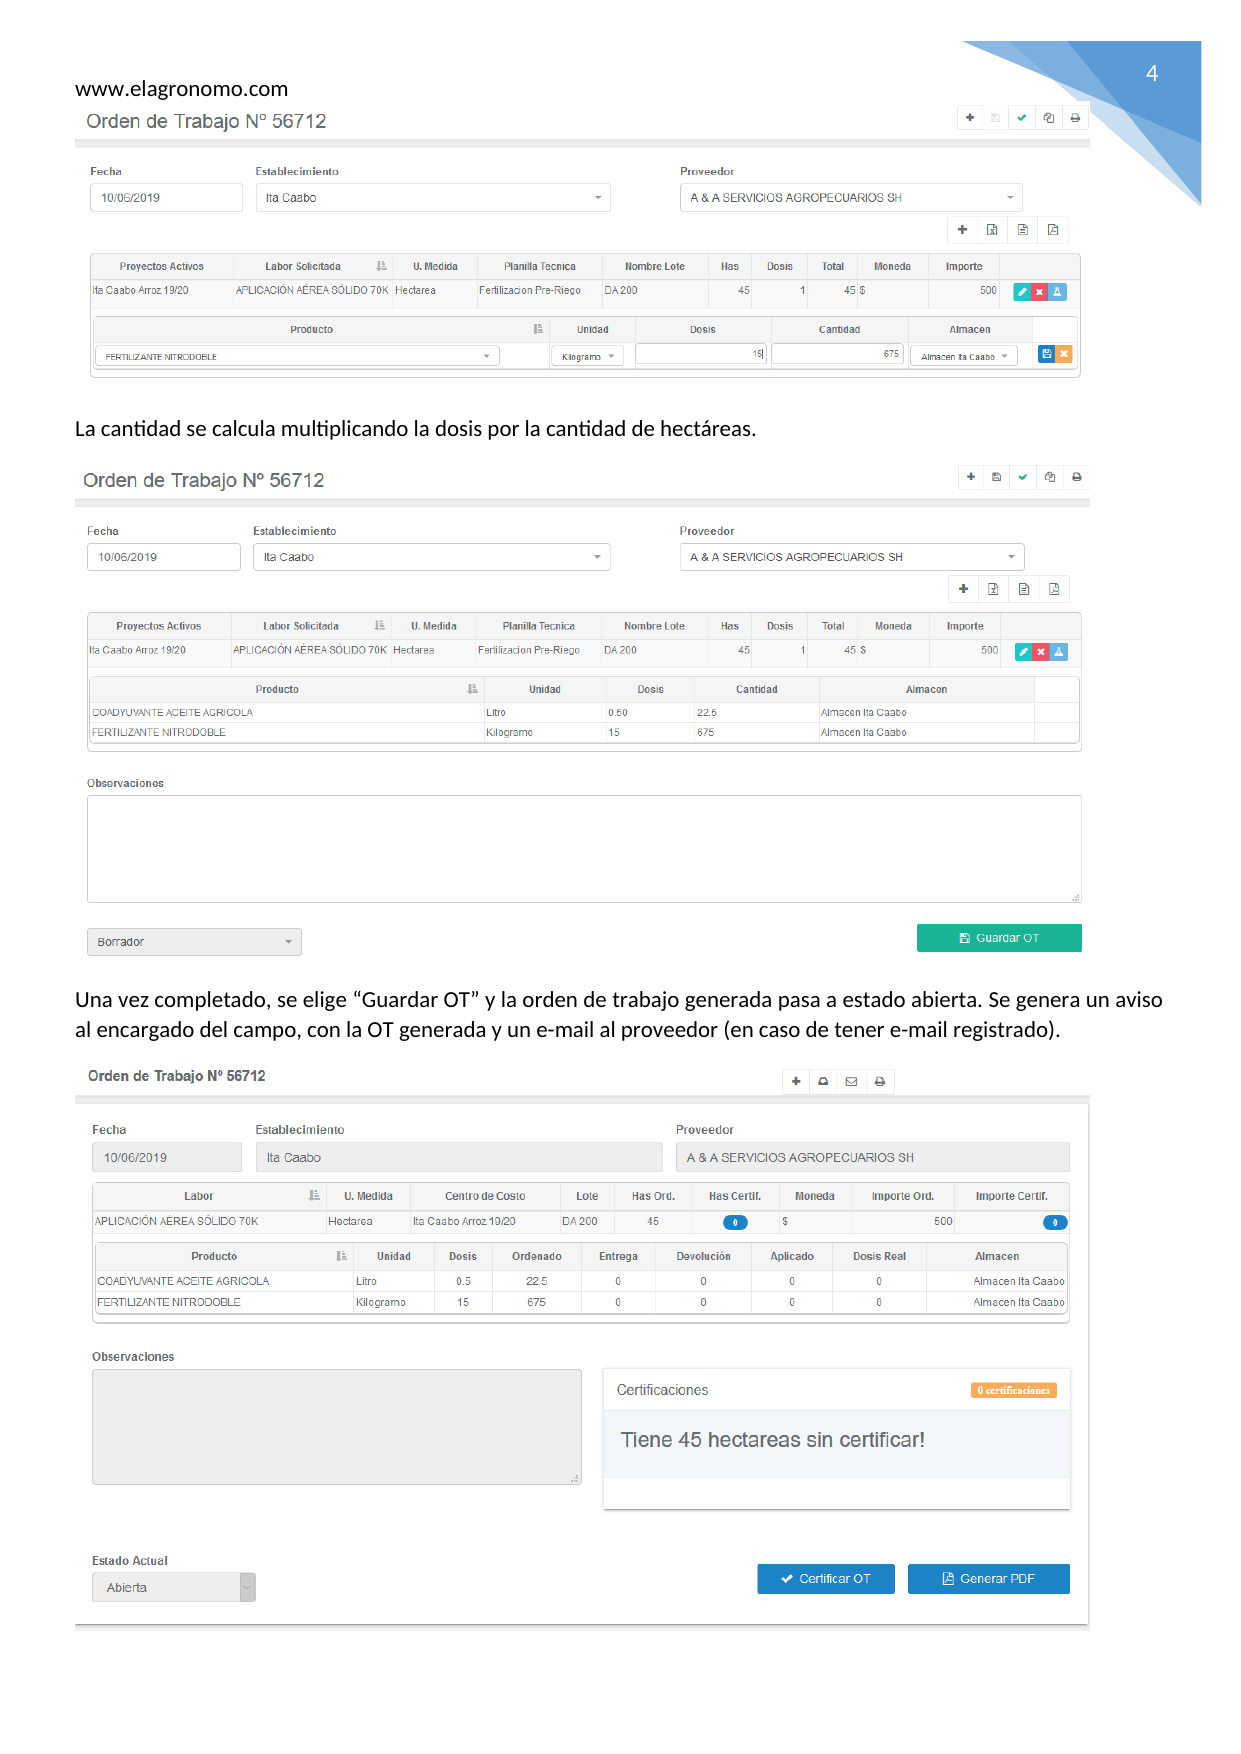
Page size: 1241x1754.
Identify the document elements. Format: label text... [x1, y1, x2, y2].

text La cantidad se calcula multiplicando la dosis por la cantidad de hectáreas. [75, 414, 1165, 443]
picture [75, 41, 1202, 396]
picture [75, 1062, 1091, 1631]
picture [75, 461, 1091, 967]
text Una vez completado, se elige “Guardar OT” y la orden de trabajo generada pasa a estado abierta. Se genera un aviso al encargado del campo, con la OT generada y un e-mail al proveedor (en caso de tener e-mail registrado). [75, 985, 1165, 1044]
